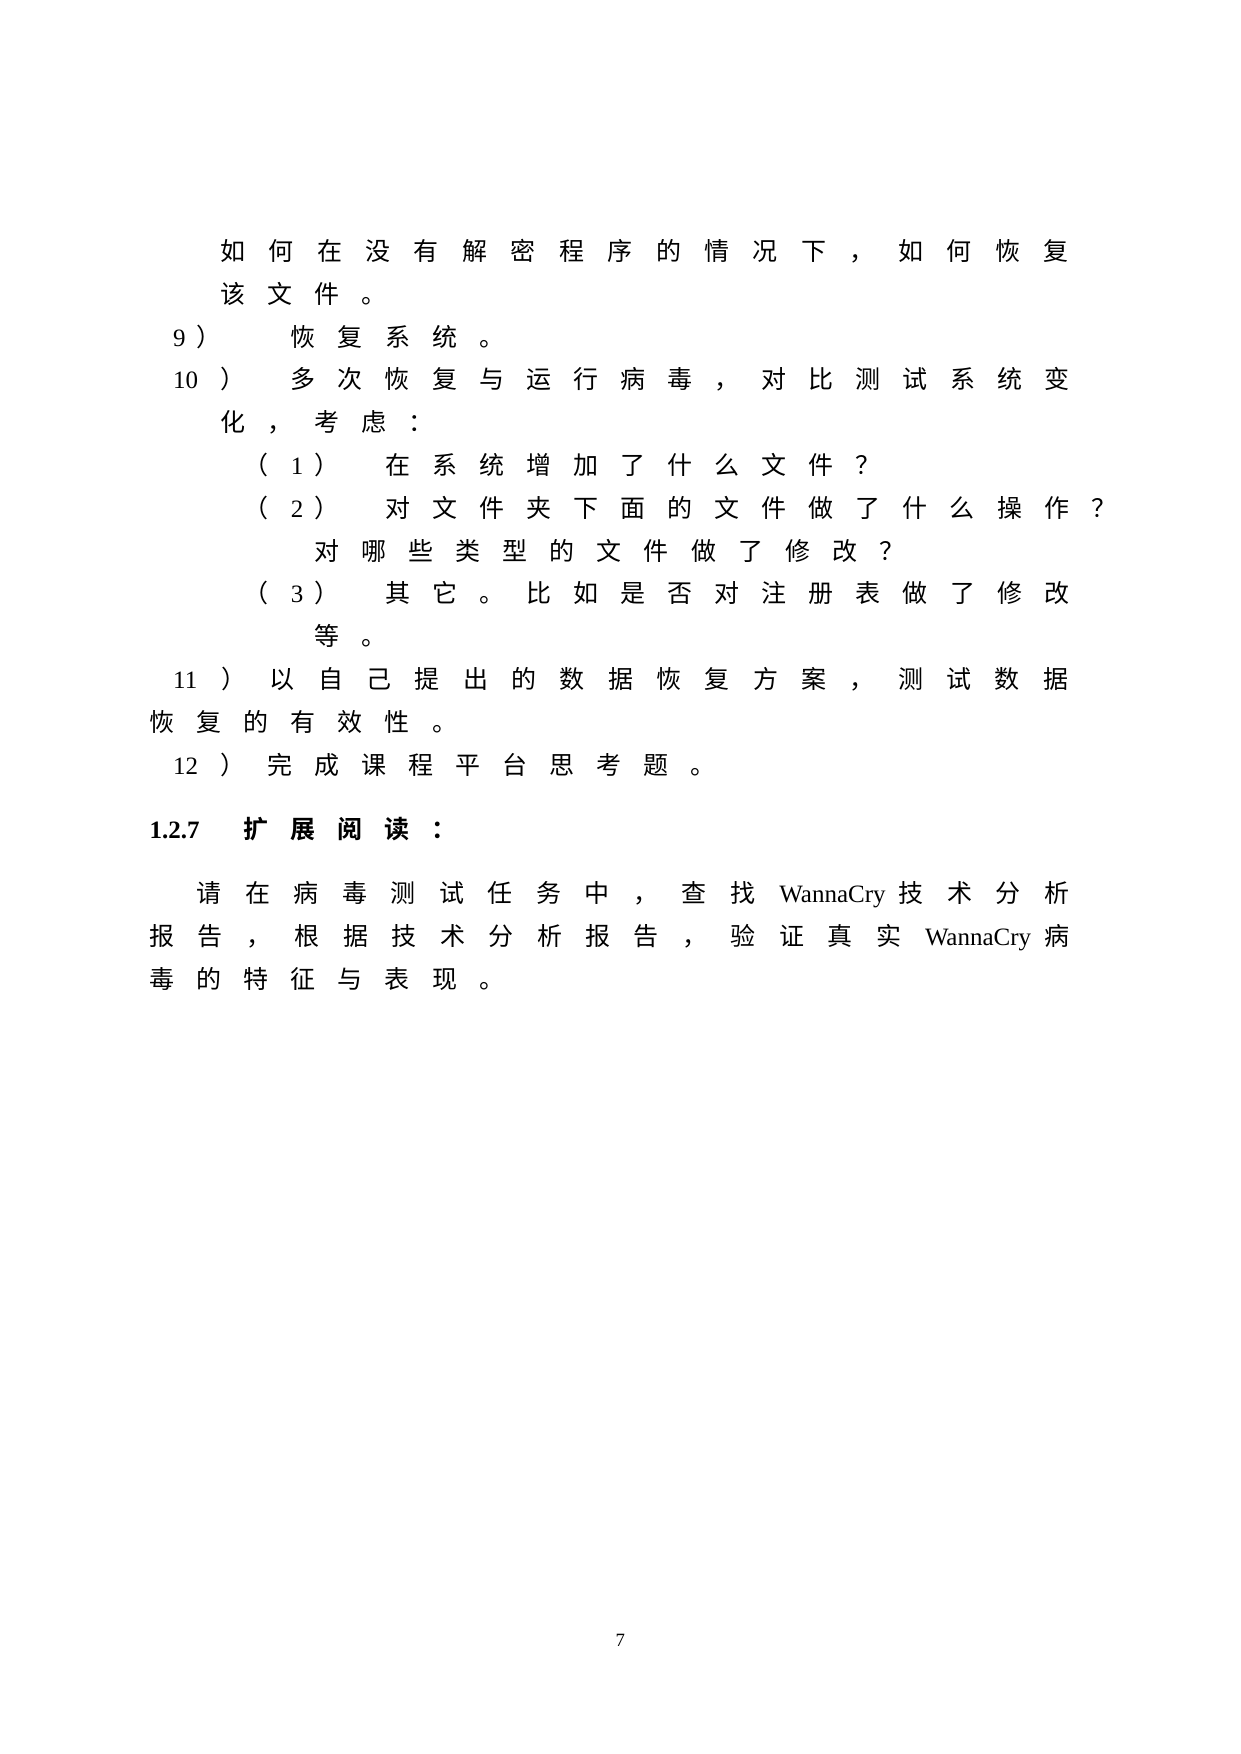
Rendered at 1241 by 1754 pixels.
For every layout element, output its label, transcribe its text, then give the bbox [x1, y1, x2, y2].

list 其它。比如是否对注册表做了修改等。 [223, 571, 1091, 656]
text 请在病毒测试任务中，查找WannaCry技术分析报告，根据技术分析报告，验证真实WannaCry病毒的特征与表现。 [149, 870, 1091, 999]
text 12）完成课程平台思考题。 [149, 742, 1091, 785]
list 对文件夹下面的文件做了什么操作？对哪些类型的文件做了修改？ [223, 485, 1091, 571]
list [162, 228, 1091, 314]
list 多次恢复与运行病毒，对比测试系统变化，考虑： [162, 357, 1091, 442]
list 在系统增加了什么文件？ [223, 442, 1091, 485]
subtitle 扩展阅读： [149, 806, 1091, 849]
list 恢复系统。 [162, 314, 1091, 357]
text 11）以自己提出的数据恢复方案，测试数据恢复的有效性。 [149, 656, 1091, 742]
